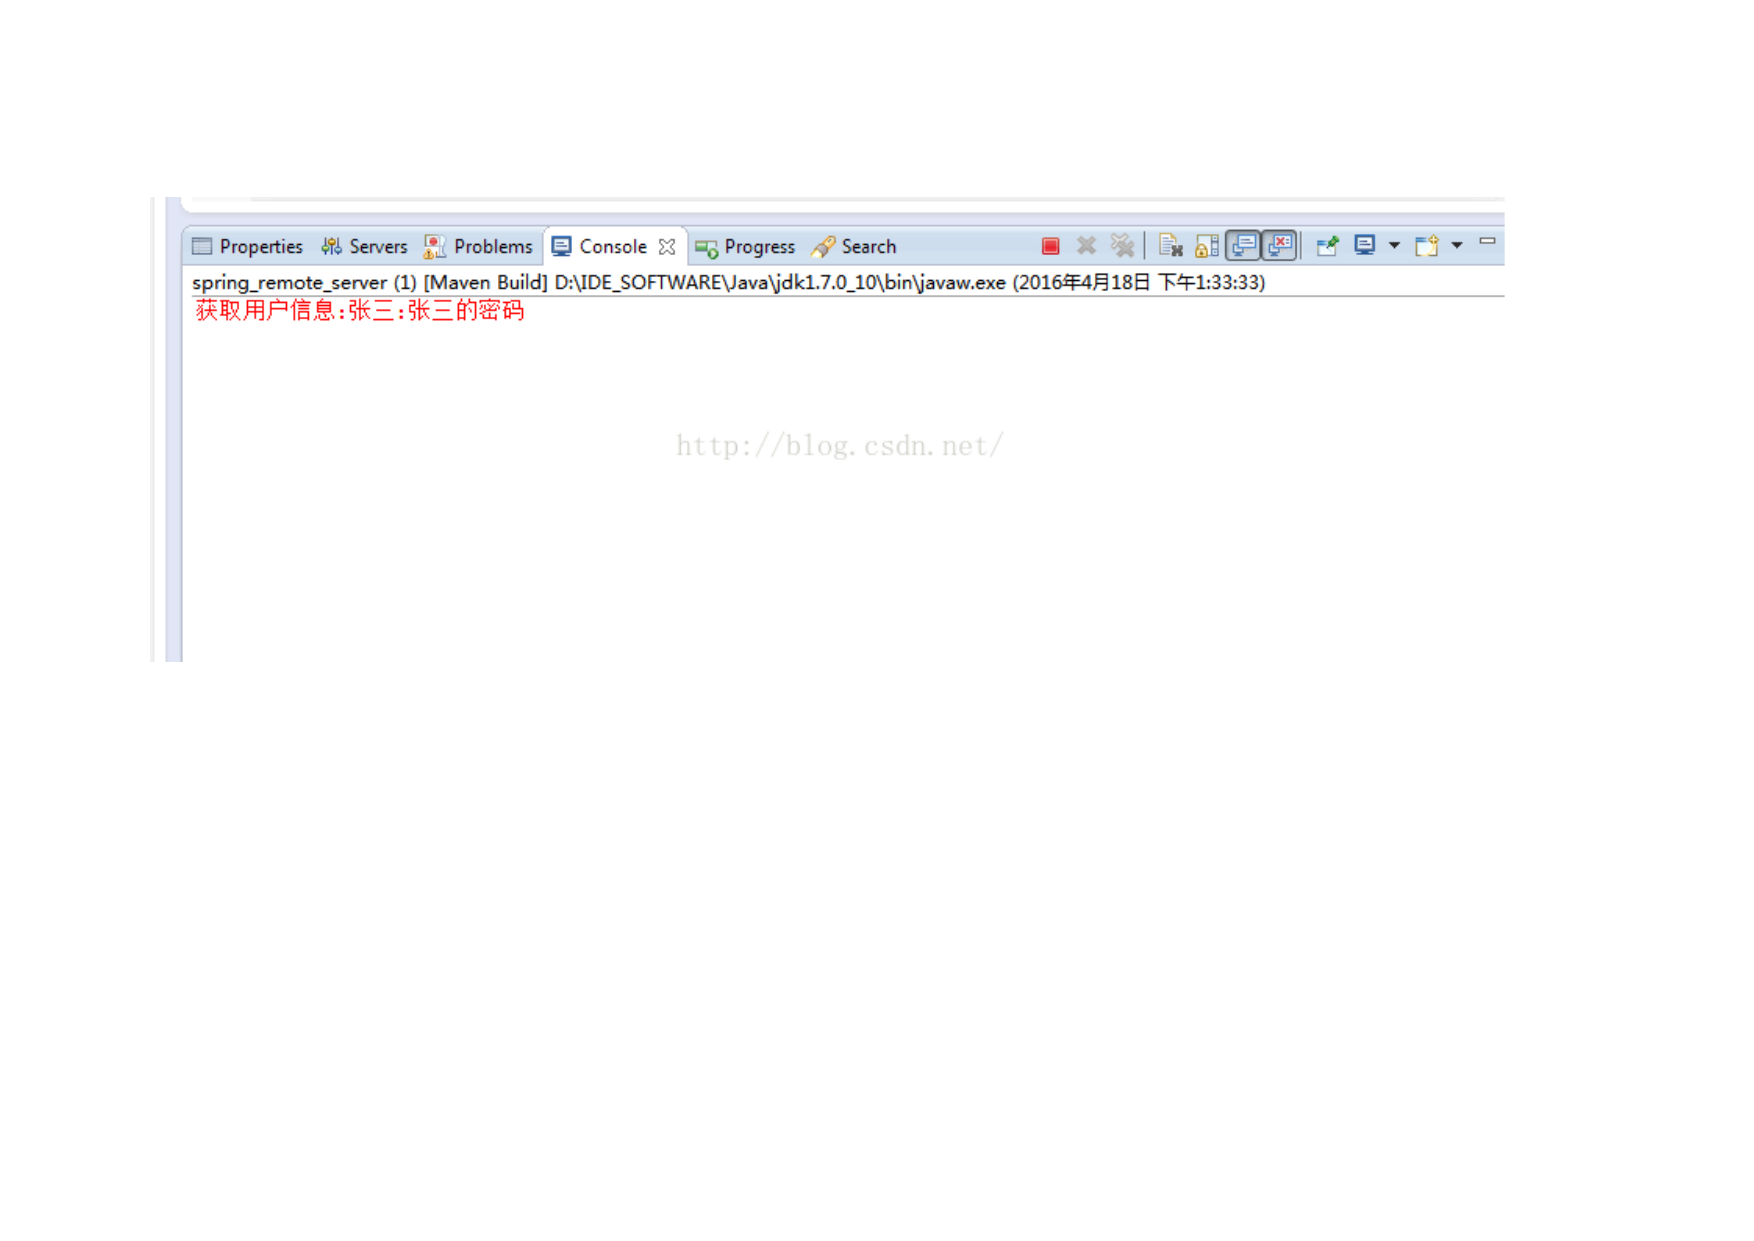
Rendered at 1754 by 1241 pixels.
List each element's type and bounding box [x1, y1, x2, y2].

picture [150, 197, 1505, 662]
